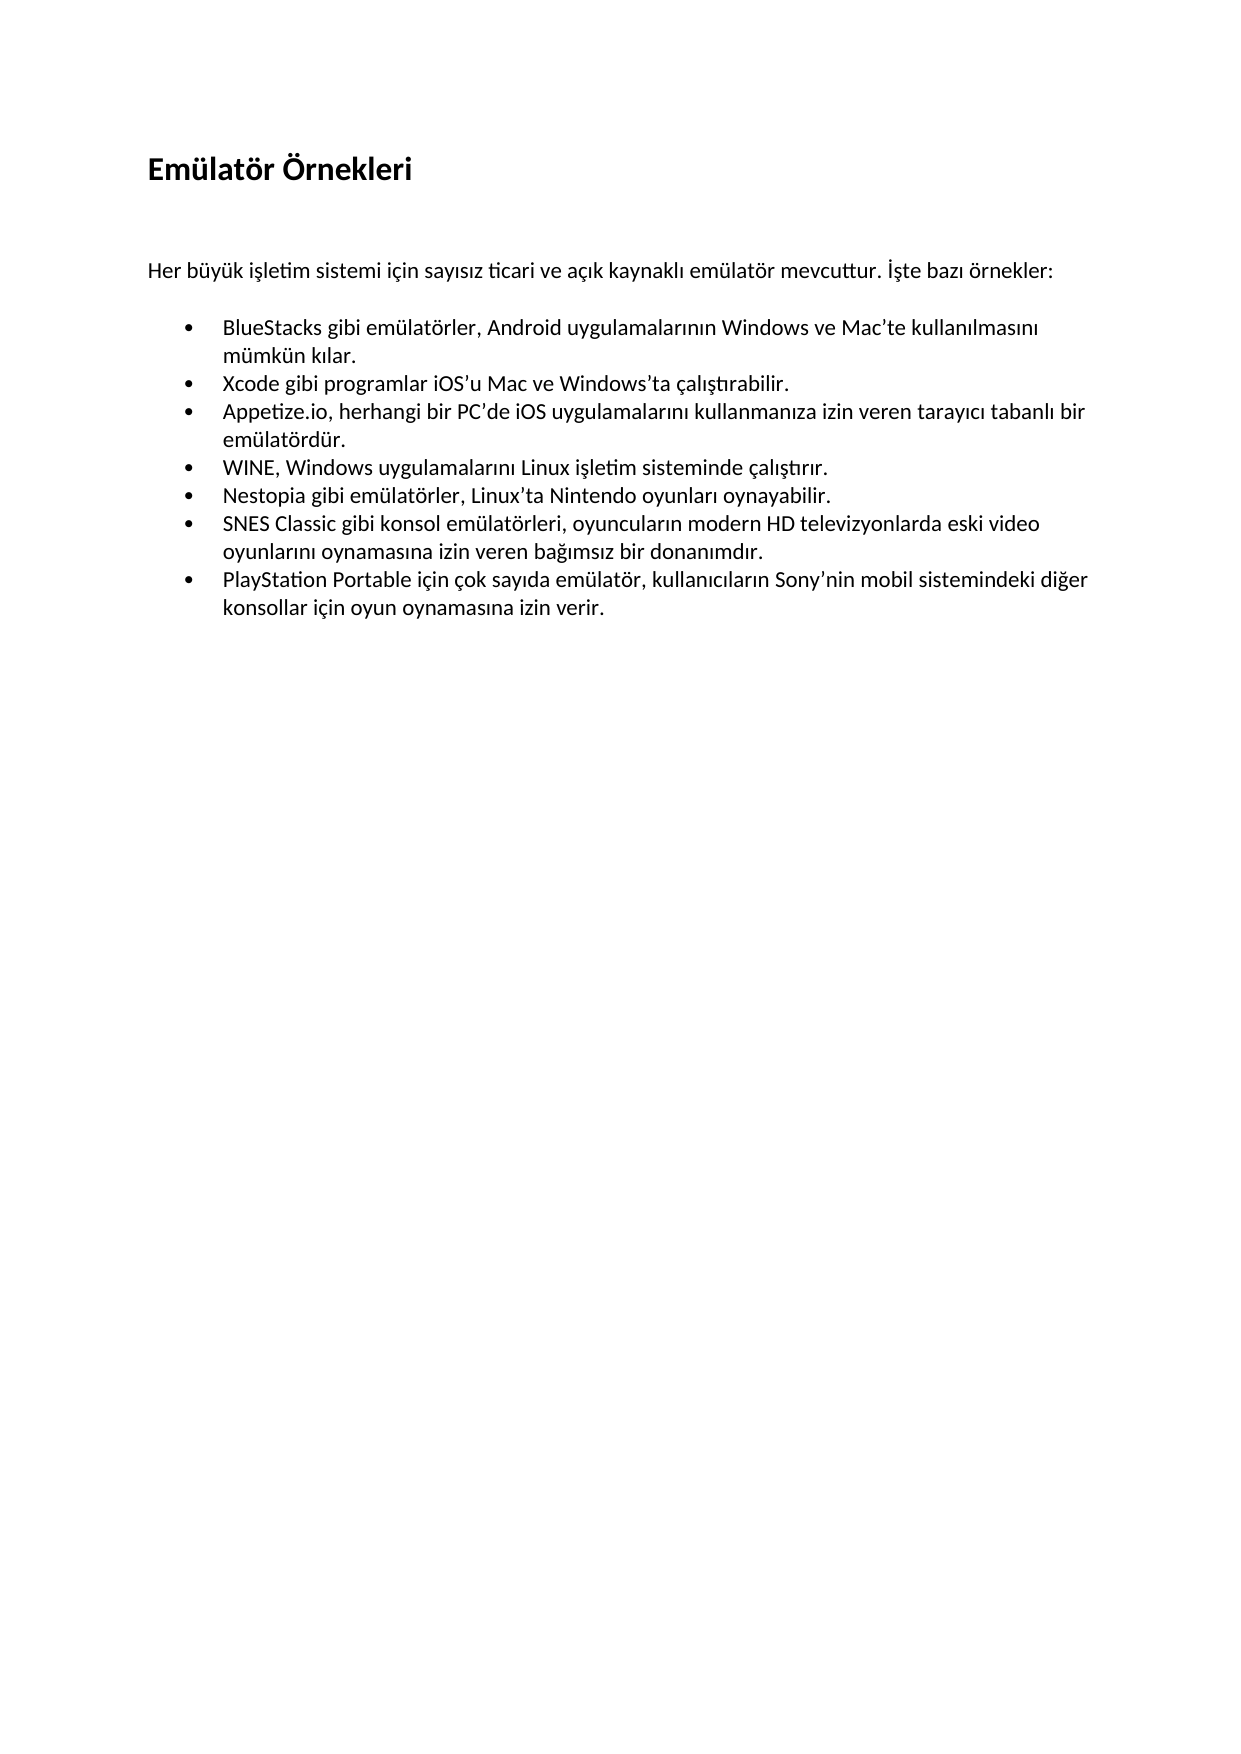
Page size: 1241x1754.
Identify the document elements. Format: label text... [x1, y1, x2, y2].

list SNES Classic gibi konsol emülatörleri, oyuncuların modern HD televizyonlarda eski video oyunlarını oynamasına izin veren bağımsız bir donanımdır. [185, 509, 1093, 565]
list Appetize.io, herhangi bir PC’de iOS uygulamalarını kullanmanıza izin veren tarayıcı tabanlı bir emülatördür. [185, 397, 1093, 453]
subtitle Emülatör Örnekleri [148, 148, 1093, 188]
list Nestopia gibi emülatörler, Linux’ta Nintendo oyunları oynayabilir. [185, 481, 1093, 509]
list Xcode gibi programlar iOS’u Mac ve Windows’ta çalıştırabilir. [185, 369, 1093, 397]
list WINE, Windows uygulamalarını Linux işletim sisteminde çalıştırır. [185, 453, 1093, 481]
text Her büyük işletim sistemi için sayısız ticari ve açık kaynaklı emülatör mevcuttur. İşte bazı örnekler: [148, 256, 1093, 284]
list PlayStation Portable için çok sayıda emülatör, kullanıcıların Sony’nin mobil sistemindeki diğer konsollar için oyun oynamasına izin verir. [185, 565, 1093, 621]
list BlueStacks gibi emülatörler, Android uygulamalarının Windows ve Mac’te kullanılmasını mümkün kılar. [185, 313, 1093, 369]
